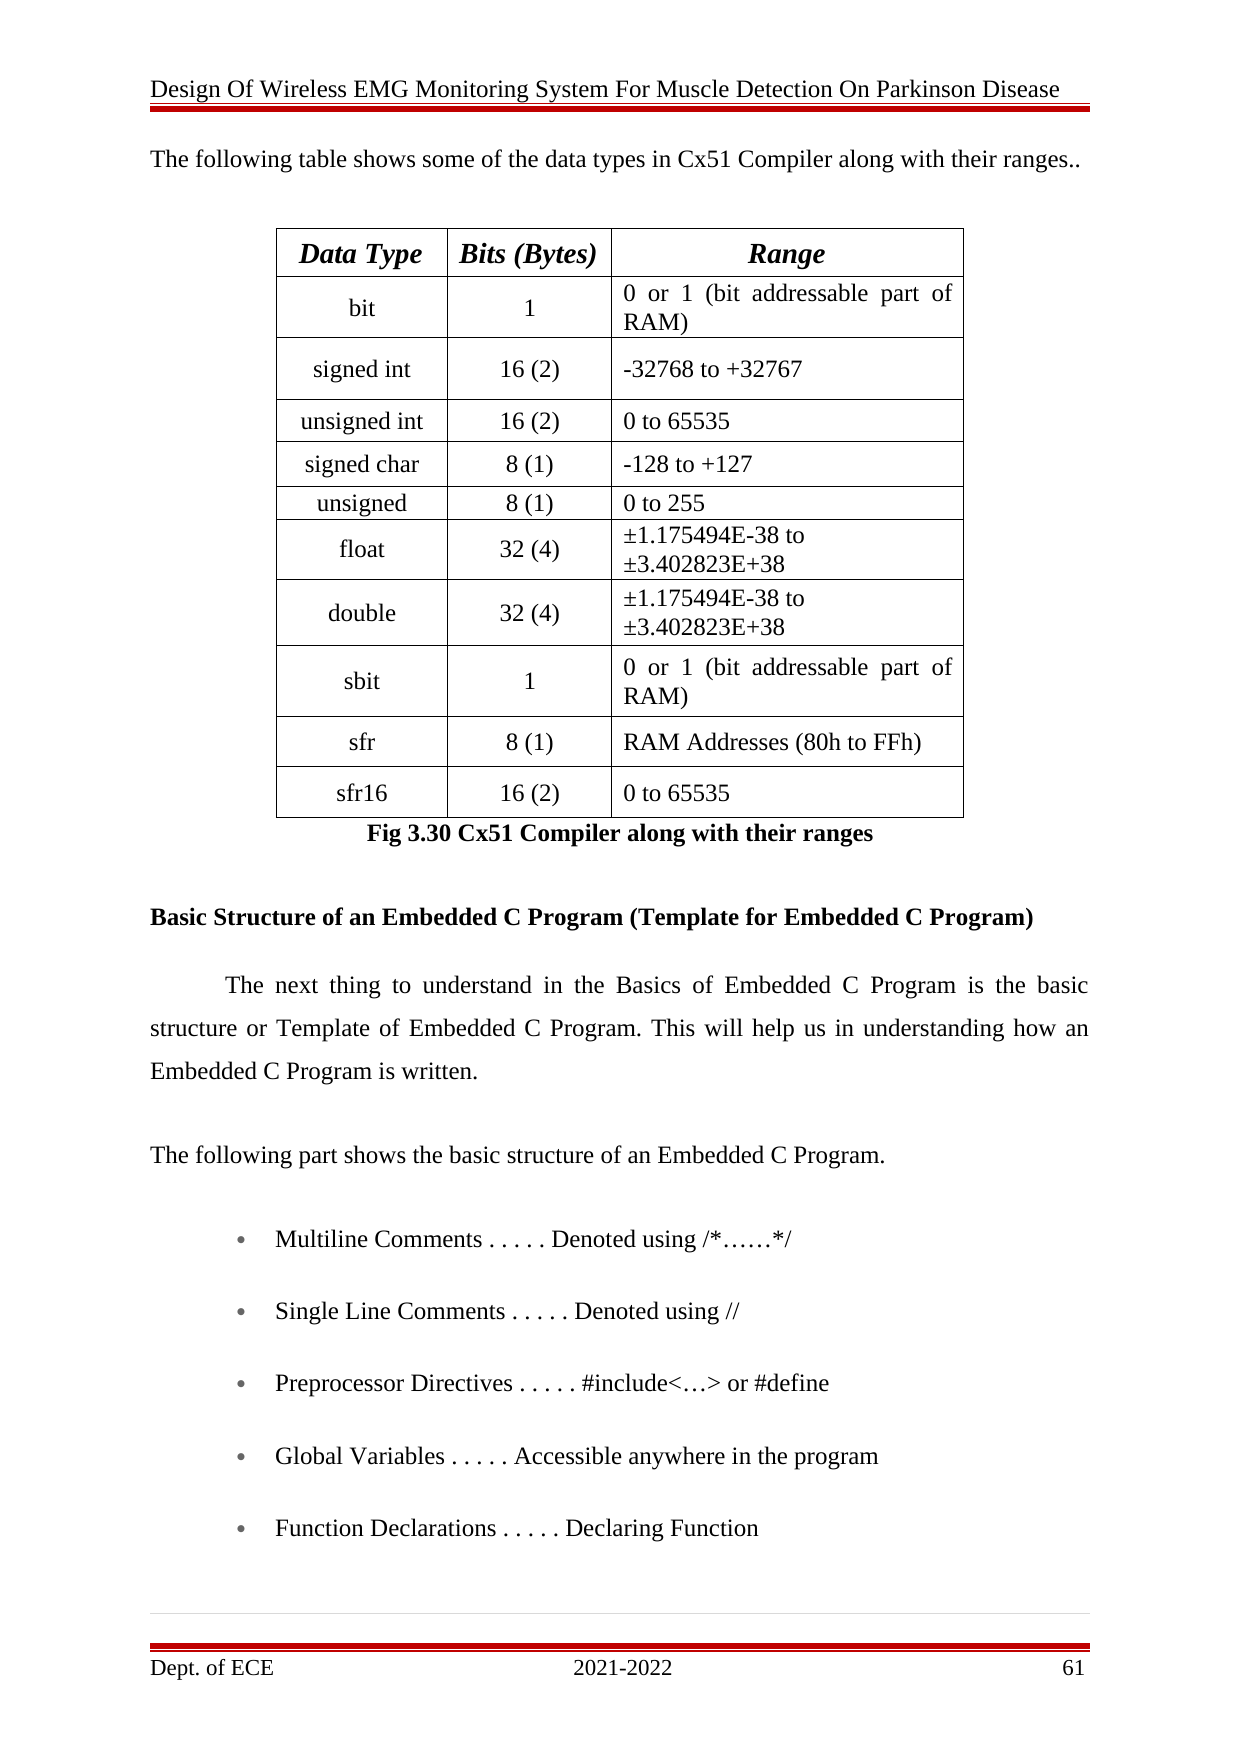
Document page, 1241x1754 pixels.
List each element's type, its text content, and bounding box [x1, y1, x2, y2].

table_header Data Type [277, 229, 447, 276]
table_cell ±1.175494E-38 to ±3.402823E+38 [612, 520, 963, 578]
text The following table shows some of the data types in Cx51 Compiler along with their ranges.. [150, 144, 1090, 173]
subtitle Basic Structure of an Embedded C Program (Template for Embedded C Program) [150, 902, 1090, 931]
text Fig 3.30 Cx51 Compiler along with their ranges [150, 818, 1090, 847]
table_cell 0 or 1 (bit addressable part of RAM) [612, 277, 963, 337]
table_cell -128 to +127 [612, 442, 963, 486]
table_cell RAM Addresses (80h to FFh) [612, 717, 963, 766]
table_header Bits (Bytes) [448, 229, 611, 276]
table_cell 16 (2) [448, 400, 611, 441]
table_cell bit [277, 277, 447, 337]
table_cell float [277, 520, 447, 578]
table_cell 0 to 255 [612, 487, 963, 518]
table_cell ±1.175494E-38 to ±3.402823E+38 [612, 580, 963, 645]
table_cell 0 or 1 (bit addressable part of RAM) [612, 646, 963, 716]
table_cell unsigned int [277, 400, 447, 441]
list Single Line Comments . . . . . Denoted using // [237, 1296, 1090, 1325]
table_cell 1 [448, 646, 611, 716]
list Preprocessor Directives . . . . . #include<…> or #define [237, 1368, 1090, 1397]
text The following part shows the basic structure of an Embedded C Program. [150, 1140, 1090, 1169]
table_cell sfr16 [277, 767, 447, 817]
table_cell 0 to 65535 [612, 400, 963, 441]
table_cell 16 (2) [448, 767, 611, 817]
table_cell 32 (4) [448, 580, 611, 645]
table_cell 0 to 65535 [612, 767, 963, 817]
list Multiline Comments . . . . . Denoted using /*……*/ [237, 1224, 1090, 1253]
table_cell 8 (1) [448, 487, 611, 518]
table_cell signed int [277, 338, 447, 398]
list Function Declarations . . . . . Declaring Function [237, 1513, 1090, 1542]
table_cell double [277, 580, 447, 645]
table_cell -32768 to +32767 [612, 338, 963, 398]
table_cell sbit [277, 646, 447, 716]
table_cell signed char [277, 442, 447, 486]
table_header Range [612, 229, 963, 276]
table_cell 32 (4) [448, 520, 611, 578]
table_cell 16 (2) [448, 338, 611, 398]
table_cell unsigned [277, 487, 447, 518]
table_cell 1 [448, 277, 611, 337]
table_cell 8 (1) [448, 442, 611, 486]
list Global Variables . . . . . Accessible anywhere in the program [237, 1441, 1090, 1469]
text The next thing to understand in the Basics of Embedded C Program is the basic structure or Template of Embedded C Program. This will help us in understanding how an Embedded C Program is written. [150, 970, 1090, 1085]
table_cell sfr [277, 717, 447, 766]
table_cell 8 (1) [448, 717, 611, 766]
